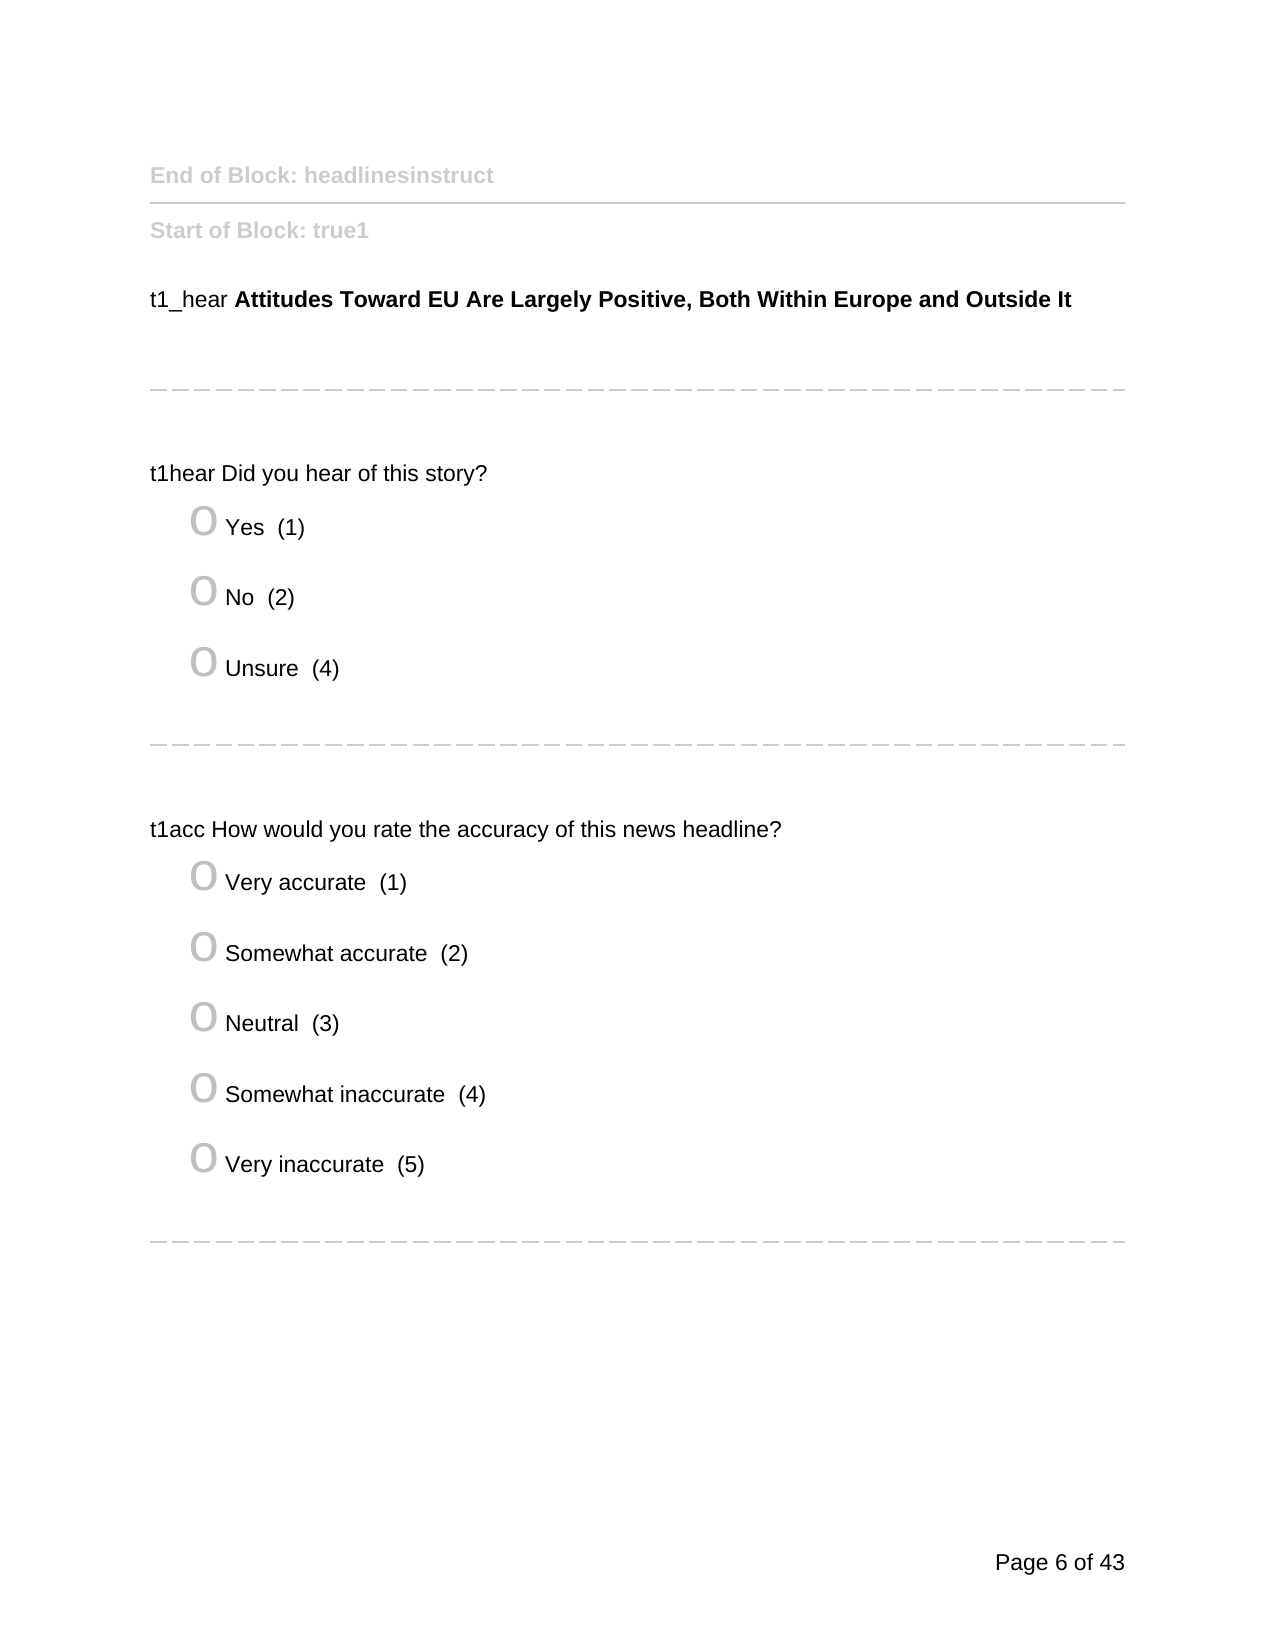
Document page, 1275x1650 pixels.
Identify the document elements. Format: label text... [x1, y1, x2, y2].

text Start of Block: true1 [150, 217, 1125, 243]
text End of Block: headlinesinstruct [150, 162, 1125, 189]
list Yes (1) [187, 490, 1125, 551]
text t1_hear Attitudes Toward EU Are Largely Positive, Both Within Europe and Outside It [150, 286, 1125, 342]
list Unsure (4) [187, 631, 1125, 692]
list Very accurate (1) [187, 846, 1125, 907]
list No (2) [187, 561, 1125, 622]
text t1hear Did you hear of this story? [150, 460, 1125, 486]
list Somewhat inaccurate (4) [187, 1057, 1125, 1119]
text t1acc How would you rate the accuracy of this news headline? [150, 816, 1125, 842]
list Neutral (3) [187, 987, 1125, 1048]
list Very inaccurate (5) [187, 1128, 1125, 1189]
list Somewhat accurate (2) [187, 916, 1125, 978]
